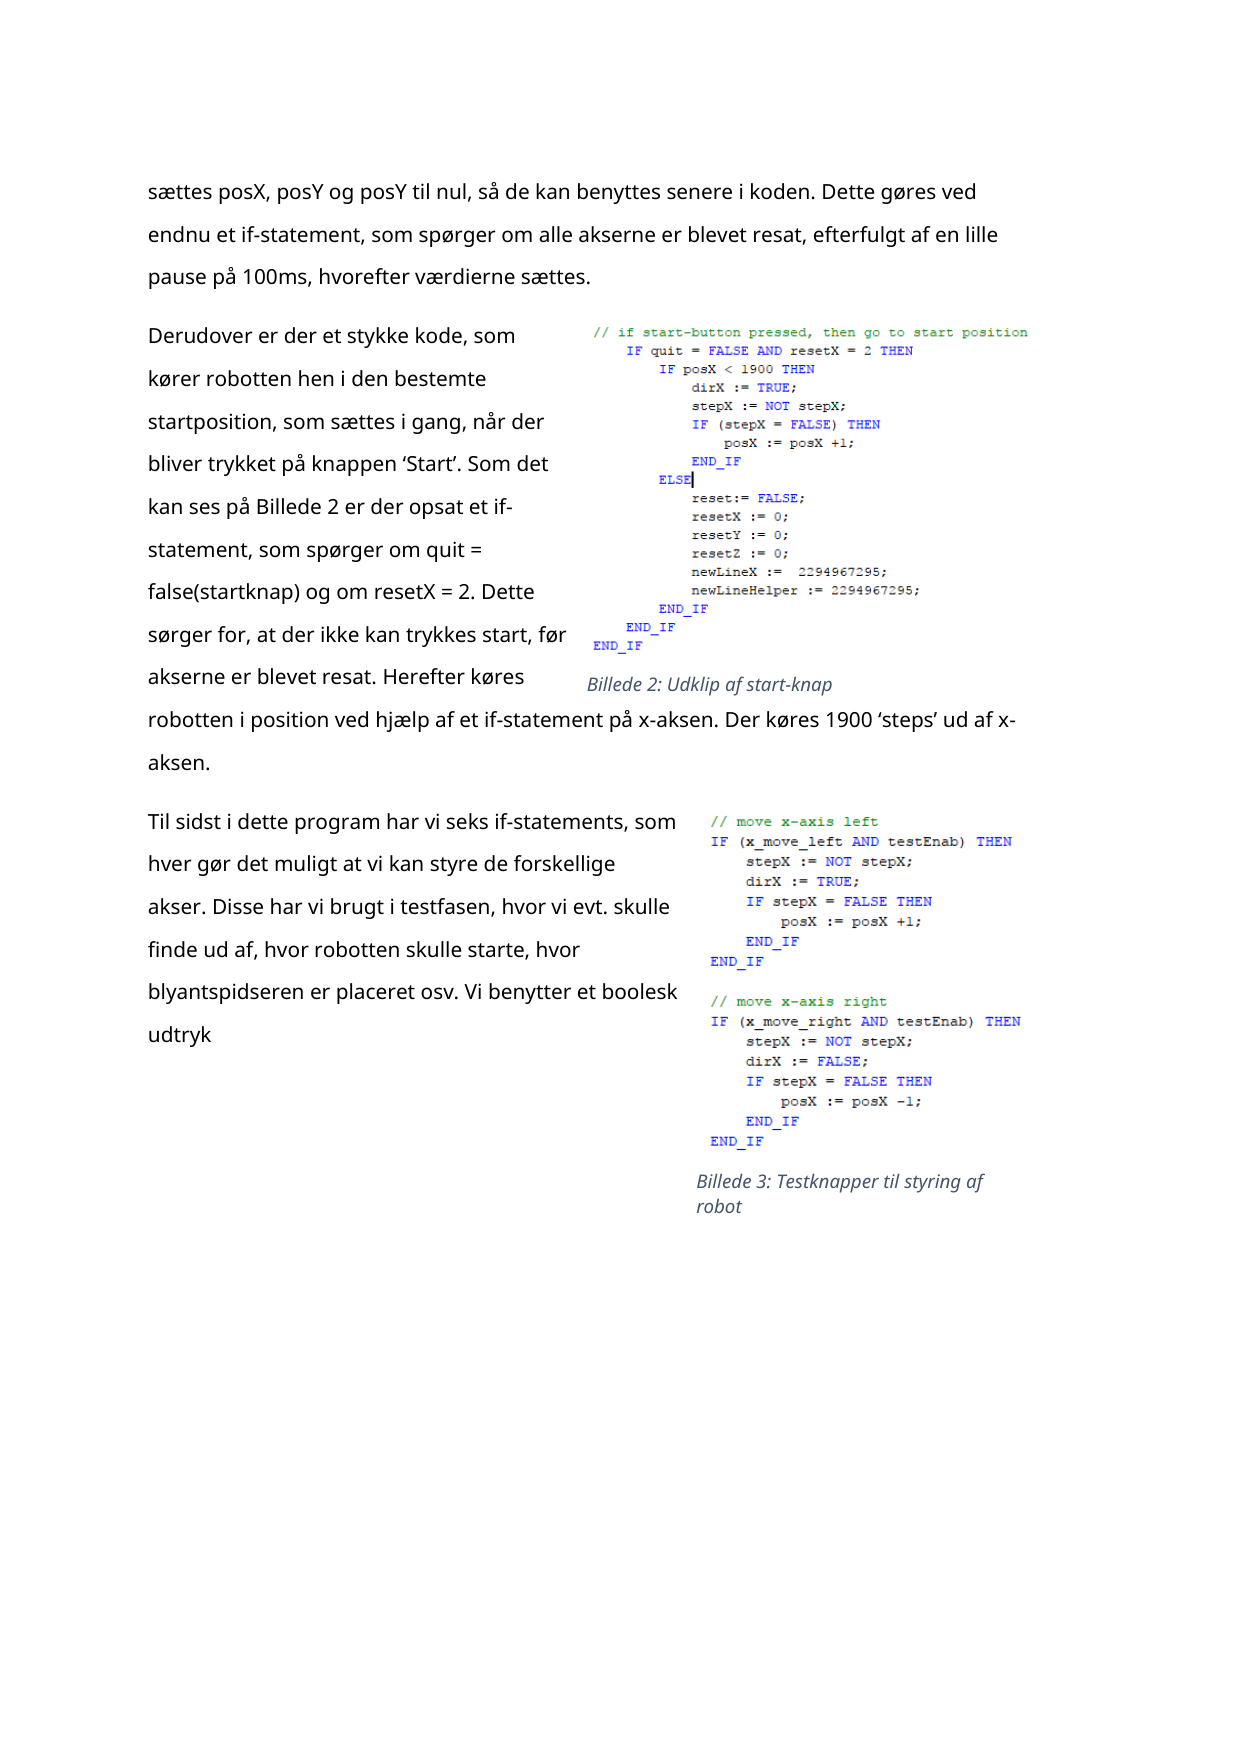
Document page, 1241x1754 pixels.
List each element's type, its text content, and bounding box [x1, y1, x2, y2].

picture [697, 807, 1032, 1157]
picture [587, 321, 1032, 659]
text Til sidst i dette program har vi seks if-statements, som hver gør det muligt at vi kan styre de forskellige akser. Disse har vi brugt i testfasen, hvor vi evt. skulle finde ud af, hvor robotten skulle starte, hvor blyantspidseren er placeret osv. Vi benytter et boolesk udtryk [148, 807, 697, 1048]
